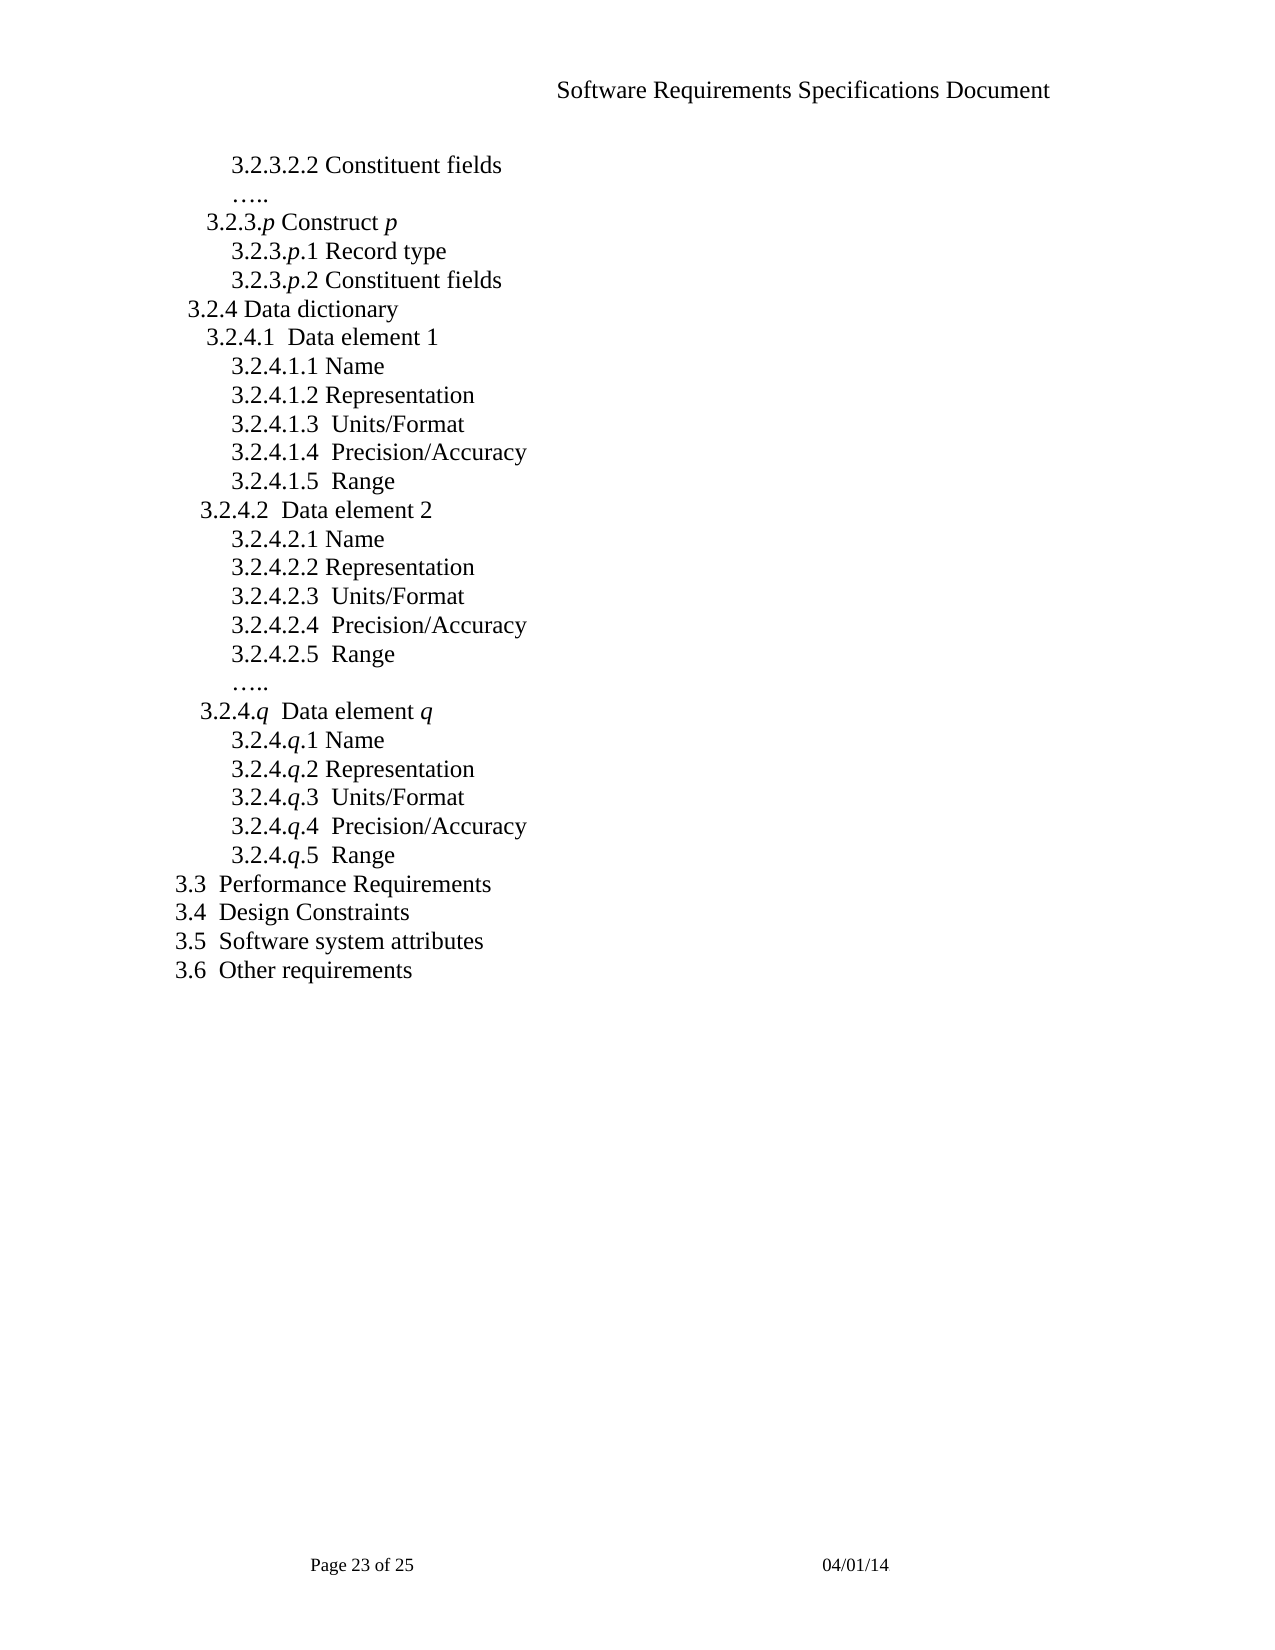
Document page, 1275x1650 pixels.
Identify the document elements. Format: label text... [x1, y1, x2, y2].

text 3.2.3.2.2 Constituent fields [150, 150, 1162, 179]
text 3.2.4.1 Data element 1 [150, 322, 1162, 351]
text 3.2.4.1.3 Units/Format [150, 409, 1162, 437]
text 3.2.4.1.1 Name [150, 351, 1162, 380]
text 3.5 Software system attributes [150, 926, 1162, 955]
text 3.2.4.1.4 Precision/Accuracy [150, 437, 1162, 466]
text 3.2.4.q.2 Representation [150, 754, 1162, 782]
text 3.2.4.1.2 Representation [150, 380, 1162, 409]
text ….. [150, 179, 1162, 207]
text 3.2.4.2.5 Range [150, 639, 1162, 667]
text 3.2.4 Data dictionary [150, 294, 1162, 322]
text 3.2.4.2.3 Units/Format [150, 581, 1162, 610]
text 3.2.3.p Construct p [150, 207, 1162, 236]
text 3.2.4.2 Data element 2 [150, 495, 1162, 524]
text 3.2.4.1.5 Range [150, 466, 1162, 495]
text 3.2.4.q Data element q [150, 696, 1162, 725]
text 3.2.3.p.1 Record type [150, 236, 1162, 265]
text 3.2.4.q.4 Precision/Accuracy [150, 811, 1162, 840]
text 3.2.4.q.1 Name [150, 725, 1162, 754]
text ….. [150, 667, 1162, 696]
text 3.3 Performance Requirements [150, 869, 1162, 897]
text 3.2.4.2.4 Precision/Accuracy [150, 610, 1162, 639]
text 3.2.4.2.1 Name [150, 524, 1162, 552]
text 3.2.4.q.5 Range [150, 840, 1162, 869]
text 3.2.3.p.2 Constituent fields [150, 265, 1162, 294]
text 3.4 Design Constraints [150, 897, 1162, 926]
text 3.6 Other requirements [150, 955, 1162, 984]
text 3.2.4.2.2 Representation [150, 552, 1162, 581]
text 3.2.4.q.3 Units/Format [150, 782, 1162, 811]
